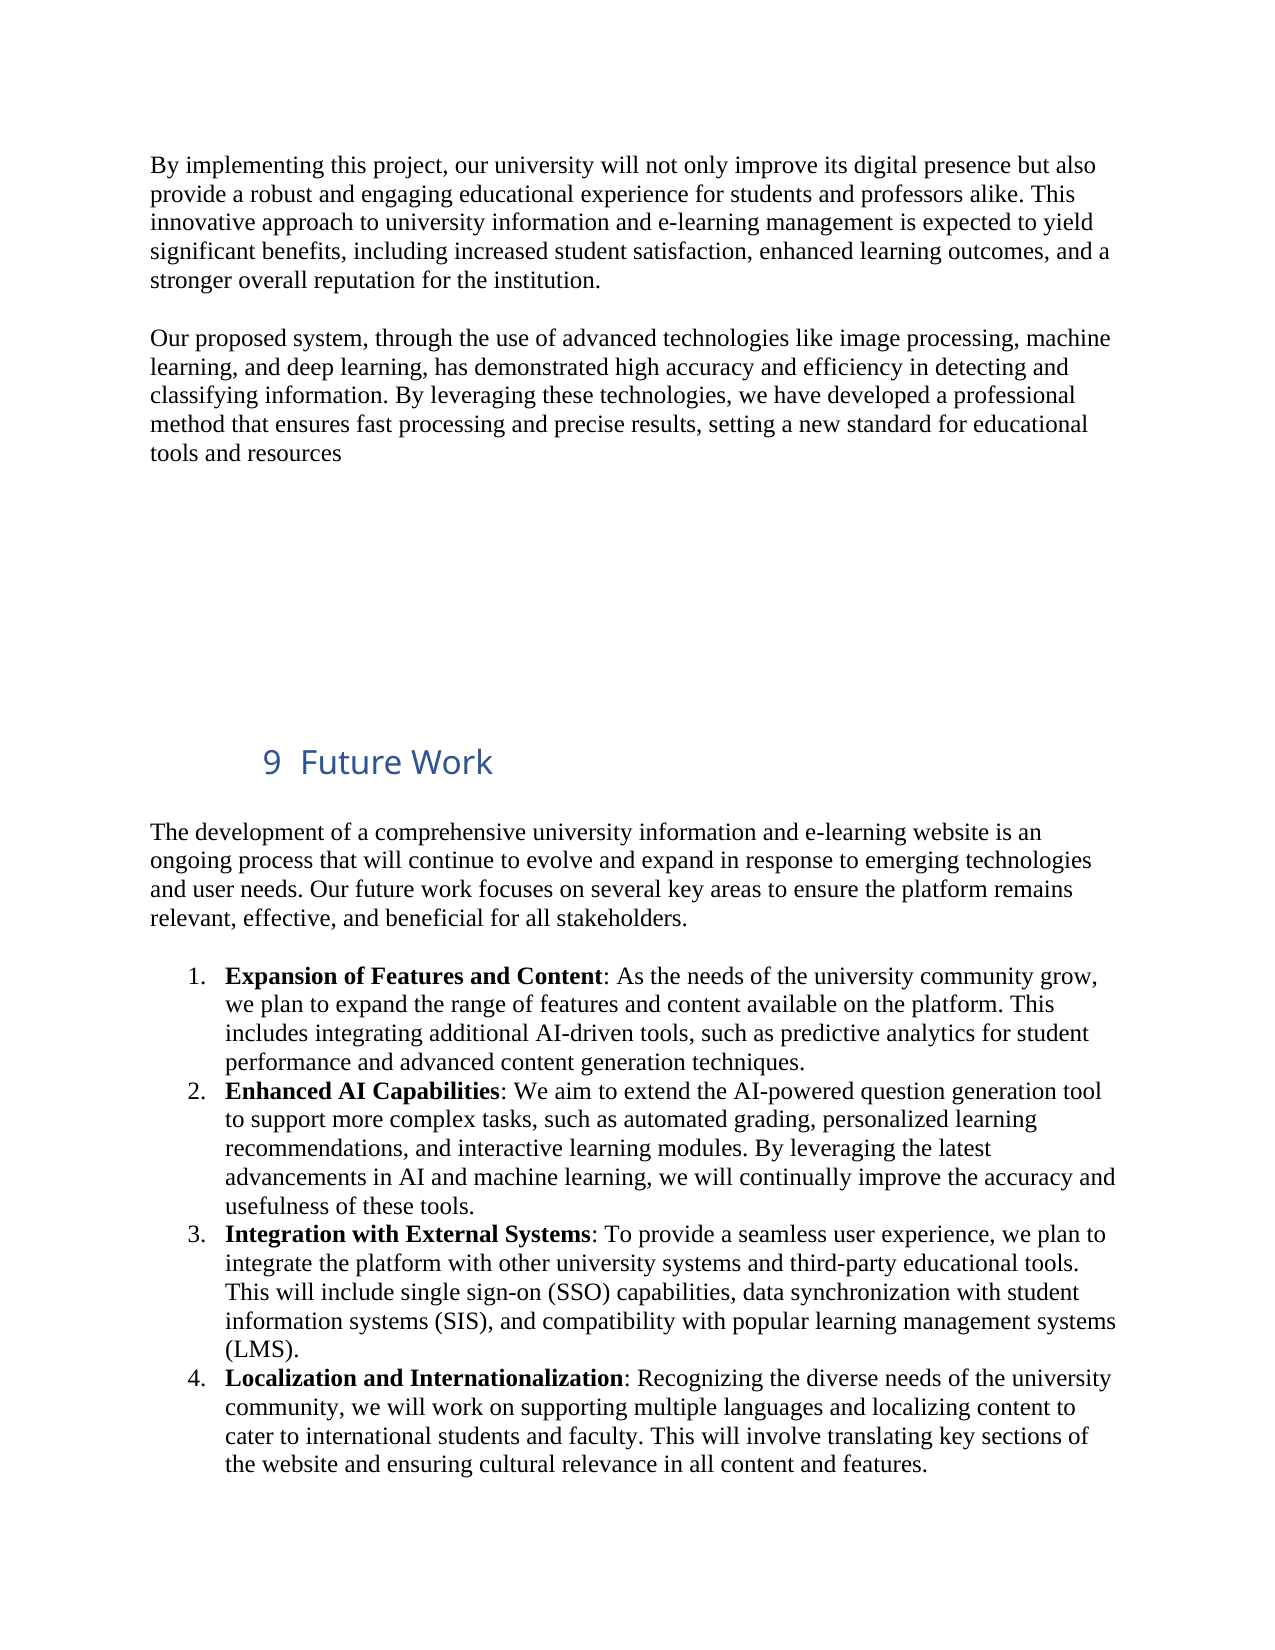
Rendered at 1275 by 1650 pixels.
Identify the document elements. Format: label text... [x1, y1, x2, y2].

list Expansion of Features and Content: As the needs of the university community grow, we plan to expand the range of features and content available on the platform. This includes integrating additional AI-driven tools, such as predictive analytics for student performance and advanced content generation techniques. [187, 961, 1125, 1076]
text The development of a comprehensive university information and e-learning website is an ongoing process that will continue to evolve and expand in response to emerging technologies and user needs. Our future work focuses on several key areas to ensure the platform remains relevant, effective, and beneficial for all stakeholders. [150, 817, 1125, 932]
list Integration with External Systems: To provide a seamless user experience, we plan to integrate the platform with other university systems and third-party educational tools. This will include single sign-on (SSO) capabilities, data synchronization with student information systems (SIS), and compatibility with popular learning management systems (LMS). [187, 1219, 1125, 1363]
list Localization and Internationalization: Recognizing the diverse needs of the university community, we will work on supporting multiple languages and localizing content to cater to international students and faculty. This will involve translating key sections of the website and ensuring cultural relevance in all content and features. [187, 1363, 1125, 1478]
text Our proposed system, through the use of advanced technologies like image processing, machine learning, and deep learning, has demonstrated high accuracy and efficiency in detecting and classifying information. By leveraging these technologies, we have developed a professional method that ensures fast processing and precise results, setting a new standard for educational tools and resources [150, 323, 1125, 467]
text By implementing this project, our university will not only improve its digital presence but also provide a robust and engaging educational experience for students and professors alike. This innovative approach to university information and e-learning management is expected to yield significant benefits, including increased student satisfaction, enhanced learning outcomes, and a stronger overall reputation for the institution. [150, 150, 1125, 294]
subtitle Future Work [262, 738, 1125, 784]
list Enhanced AI Capabilities: We aim to extend the AI-powered question generation tool to support more complex tasks, such as automated grading, personalized learning recommendations, and interactive learning modules. By leveraging the latest advancements in AI and machine learning, we will continually improve the accuracy and usefulness of these tools. [187, 1076, 1125, 1219]
